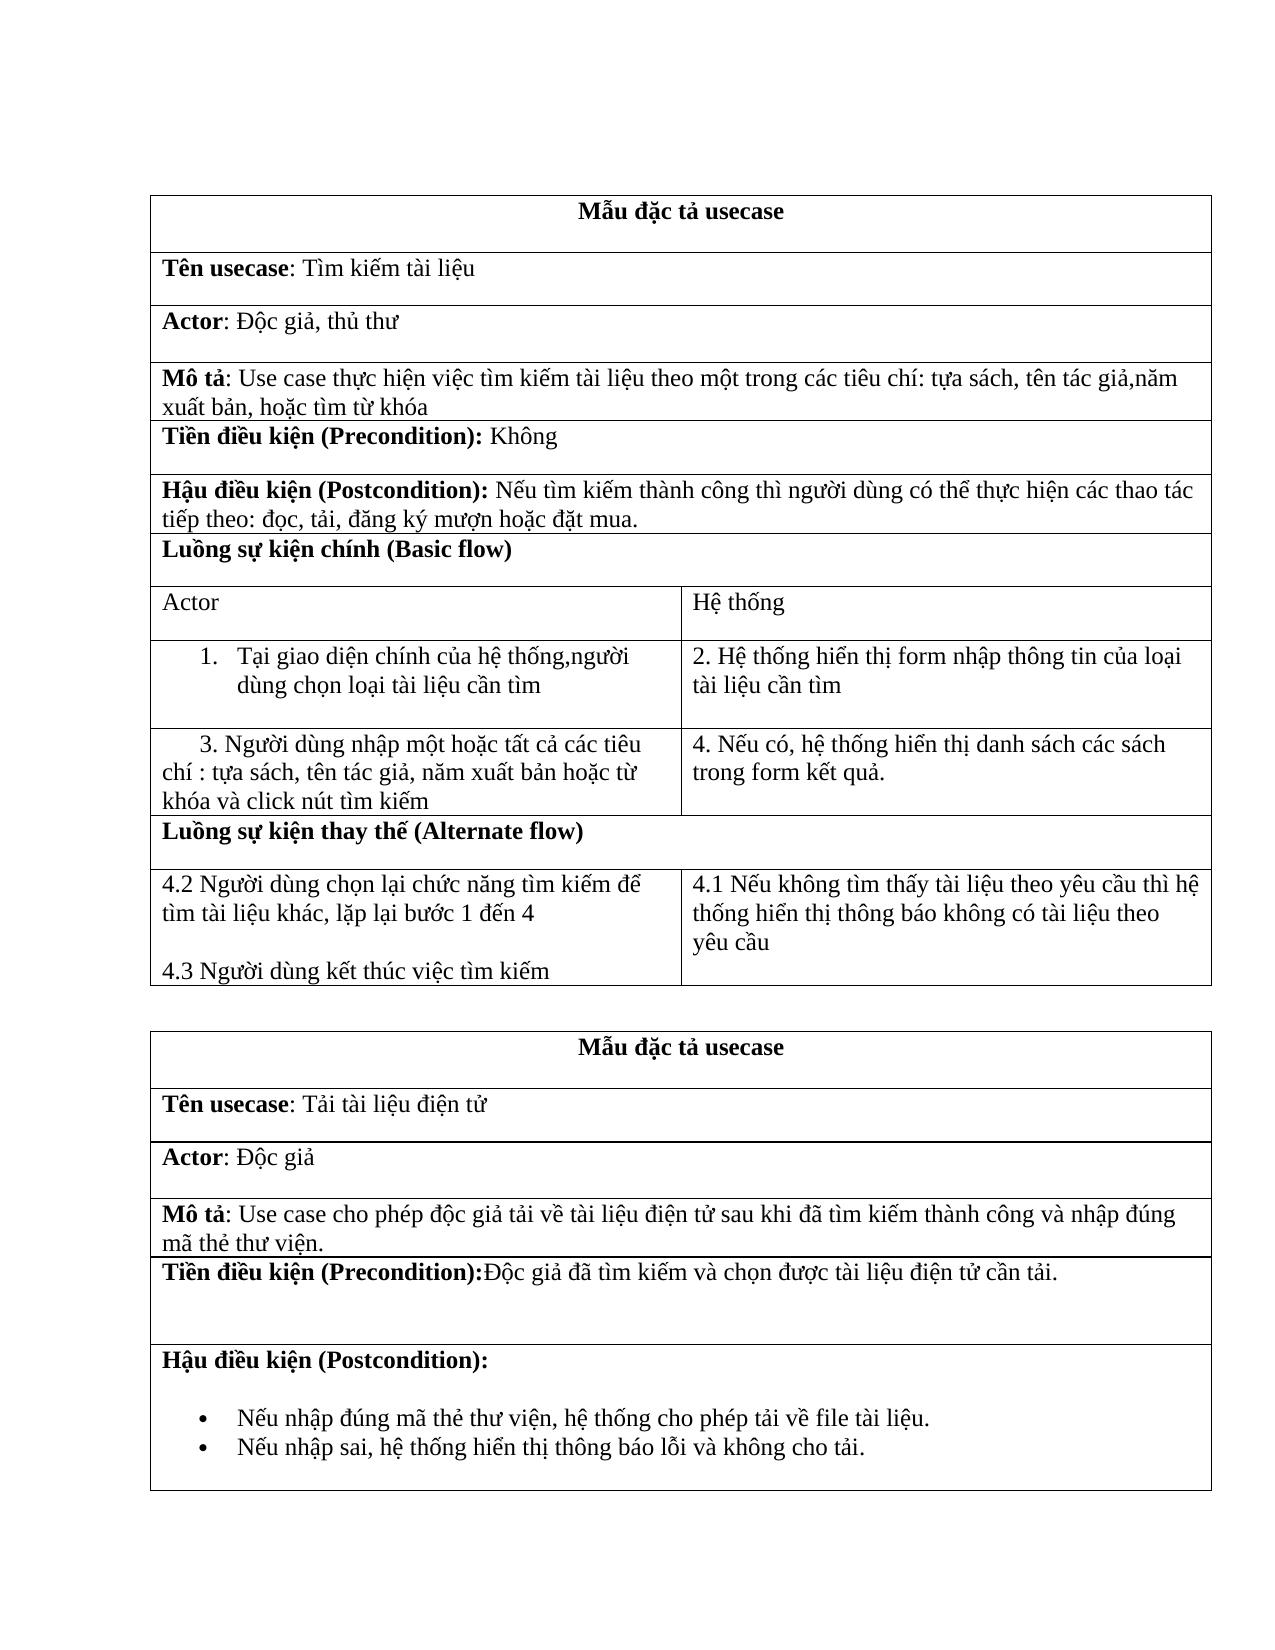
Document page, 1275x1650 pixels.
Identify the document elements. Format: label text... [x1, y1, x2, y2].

table_cell Actor: Độc giả [151, 1143, 1211, 1198]
table_cell Luồng sự kiện thay thế (Alternate flow) [151, 816, 1211, 868]
table_cell 4. Nếu có, hệ thống hiển thị danh sách các sách trong form kết quả. [682, 729, 1211, 815]
table_cell Tiền điều kiện (Precondition): Không [151, 421, 1211, 474]
table_cell Hệ thống [682, 587, 1211, 640]
table_cell 2. Hệ thống hiển thị form nhập thông tin của loại tài liệu cần tìm [682, 641, 1211, 728]
table_cell Tên usecase: Tìm kiếm tài liệu [151, 253, 1211, 305]
table_cell Actor [151, 587, 681, 640]
table_cell Luồng sự kiện chính (Basic flow) [151, 534, 1211, 586]
table_header Mẫu đặc tả usecase [151, 196, 1211, 252]
table_cell 3. Người dùng nhập một hoặc tất cả các tiêu chí : tựa sách, tên tác giả, năm xuất bản hoặc từ khóa và click nút tìm kiếm [151, 729, 681, 815]
table_cell Tại giao diện chính của hệ thống,người dùng chọn loại tài liệu cần tìm [151, 641, 681, 728]
table_cell Tên usecase: Tải tài liệu điện tử [151, 1089, 1211, 1141]
table_cell 4.1 Nếu không tìm thấy tài liệu theo yêu cầu thì hệ thống hiển thị thông báo không có tài liệu theo yêu cầu [682, 870, 1211, 985]
table_cell Hậu điều kiện (Postcondition): Nếu nhập đúng mã thẻ thư viện, hệ thống cho phép tải về file tài liệu. Nếu nhập sai, hệ thống hiển thị thông báo lỗi và không cho tải. [151, 1345, 1211, 1490]
table_cell Actor: Độc giả, thủ thư [151, 306, 1211, 362]
table_cell 4.2 Người dùng chọn lại chức năng tìm kiếm để tìm tài liệu khác, lặp lại bước 1 đến 4 4.3 Người dùng kết thúc việc tìm kiếm [151, 870, 681, 985]
table_cell Mô tả: Use case cho phép độc giả tải về tài liệu điện tử sau khi đã tìm kiếm thành công và nhập đúng mã thẻ thư viện. [151, 1199, 1211, 1256]
table_header Mẫu đặc tả usecase [151, 1032, 1211, 1088]
table_cell Hậu điều kiện (Postcondition): Nếu tìm kiếm thành công thì người dùng có thể thực hiện các thao tác tiếp theo: đọc, tải, đăng ký mượn hoặc đặt mua. [151, 475, 1211, 533]
table_cell Tiền điều kiện (Precondition):Độc giả đã tìm kiếm và chọn được tài liệu điện tử cần tải. [151, 1258, 1211, 1344]
table_cell Mô tả: Use case thực hiện việc tìm kiếm tài liệu theo một trong các tiêu chí: tựa sách, tên tác giả,năm xuất bản, hoặc tìm từ khóa [151, 363, 1211, 420]
